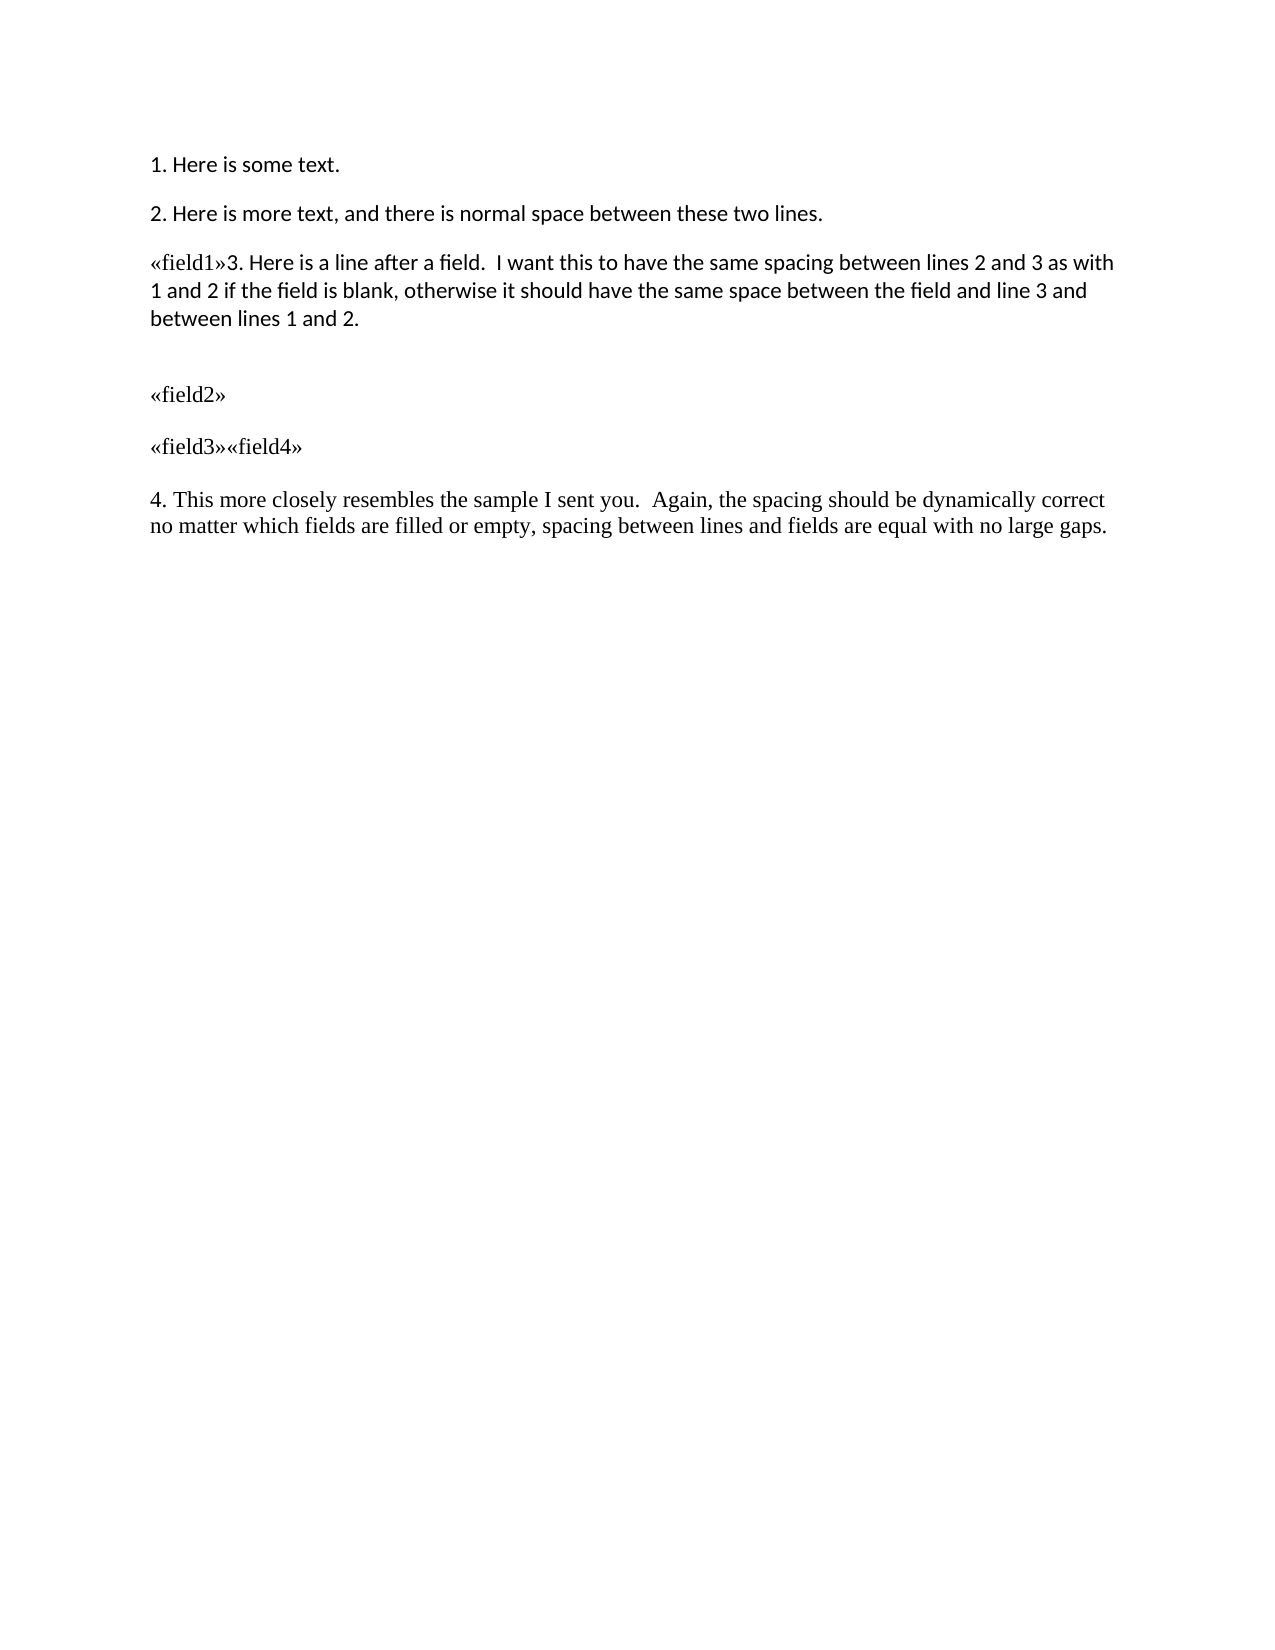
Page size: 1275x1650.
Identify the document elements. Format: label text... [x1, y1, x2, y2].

text «field3»«field4» [150, 433, 1125, 460]
text 2. Here is more text, and there is normal space between these two lines. [150, 199, 1125, 227]
text «field1»3. Here is a line after a field. I want this to have the same spacing between lines 2 and 3 as with 1 and 2 if the field is blank, otherwise it should have the same space between the field and line 3 and between lines 1 and 2. [150, 248, 1125, 332]
text 4. This more closely resembles the sample I sent you. Again, the spacing should be dynamically correct no matter which fields are filled or empty, spacing between lines and fields are equal with no large gaps. [150, 486, 1125, 539]
text 1. Here is some text. [150, 150, 1125, 178]
text «field2» [150, 381, 1125, 407]
